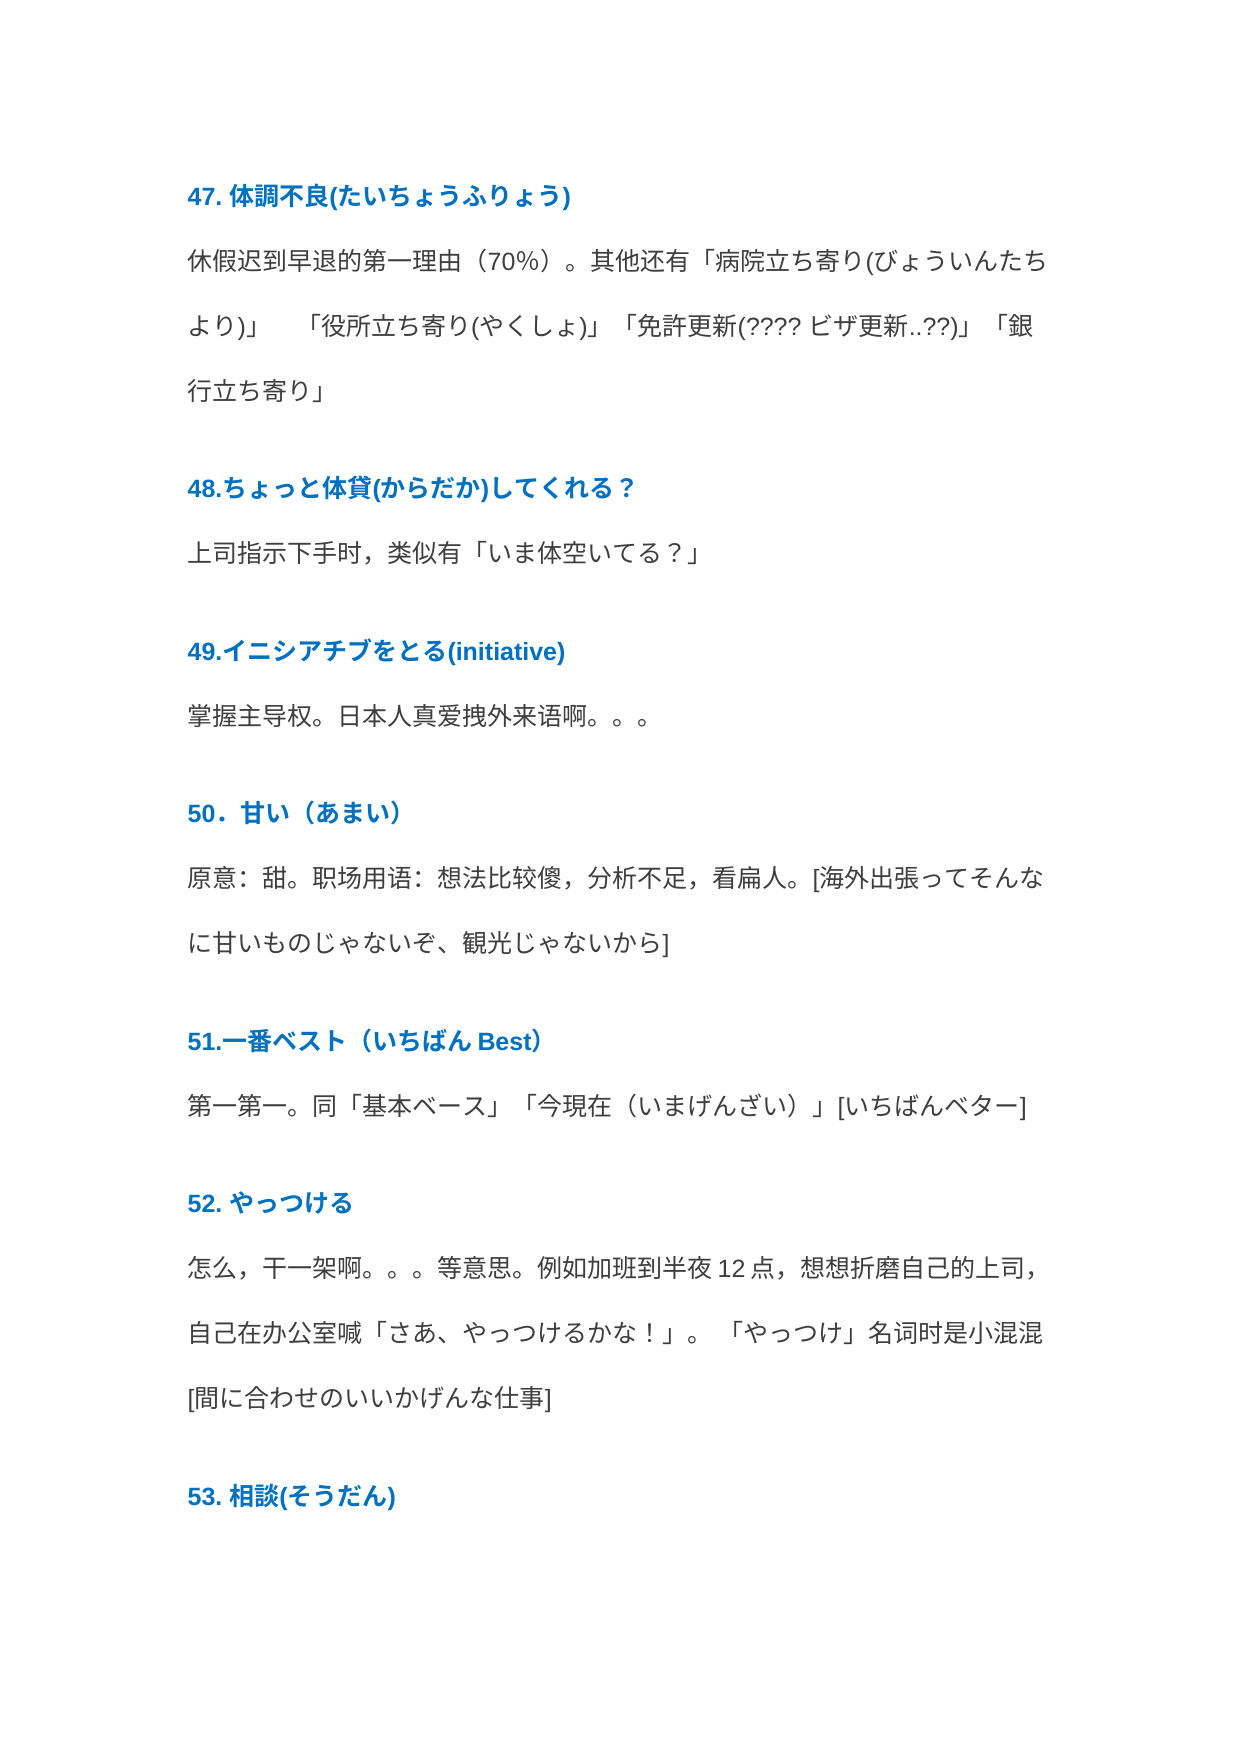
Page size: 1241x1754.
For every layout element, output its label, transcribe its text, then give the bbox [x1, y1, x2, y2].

text 原意：甜。职场用语：想法比较傻，分析不足，看扁人。[海外出張ってそんなに甘いものじゃないぞ、観光じゃないから] [187, 844, 1053, 974]
text 第一第一。同「基本ベース」「今現在（いまげんざい）」[いちばんベター] [187, 1072, 1053, 1137]
text 51.一番ベスト（いちばんBest） [187, 1007, 1053, 1072]
text 48.ちょっと体貸(からだか)してくれる？ [187, 454, 1053, 519]
text 49.イニシアチブをとる(initiative) [187, 617, 1053, 682]
text 53. 相談(そうだん) [187, 1462, 1053, 1527]
text 休假迟到早退的第一理由（70％）。其他还有「病院立ち寄り(びょういんたちより)」 「役所立ち寄り(やくしょ)」「免許更新(???? ビザ更新..??)」「銀行立ち寄り」 [187, 227, 1053, 422]
text 掌握主导权。日本人真爱拽外来语啊。。。 [187, 682, 1053, 747]
text 52. やっつける [187, 1169, 1053, 1234]
text 50．甘い（あまい） [187, 779, 1053, 844]
text 怎么，干一架啊。。。等意思。例如加班到半夜12点，想想折磨自己的上司，自己在办公室喊「さあ、やっつけるかな！」。 「やっつけ」名词时是小混混[間に合わせのいいかげんな仕事] [187, 1234, 1053, 1429]
text 上司指示下手时，类似有「いま体空いてる？」 [187, 519, 1053, 584]
text 47. 体調不良(たいちょうふりょう) [187, 162, 1053, 227]
